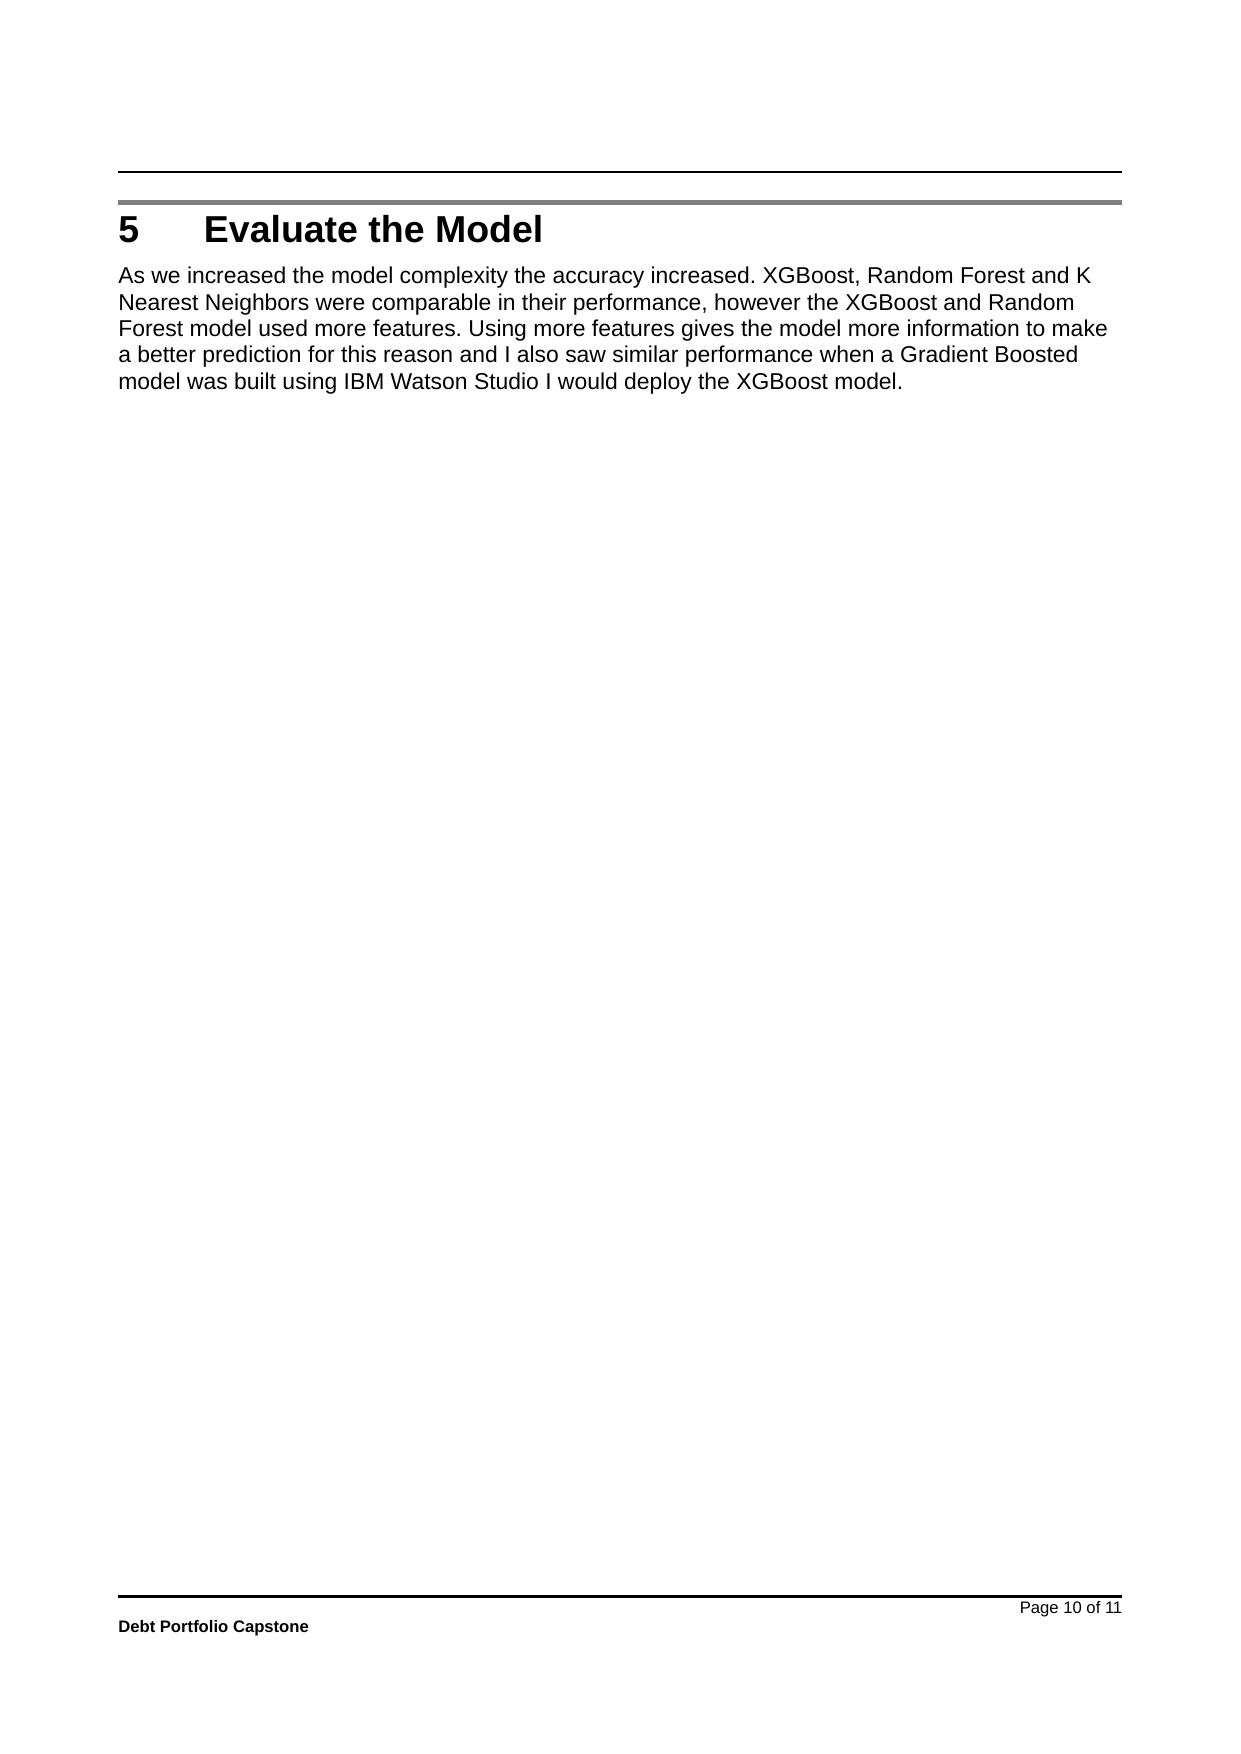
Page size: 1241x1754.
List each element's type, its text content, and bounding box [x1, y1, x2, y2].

text As we increased the model complexity the accuracy increased. XGBoost, Random Forest and K Nearest Neighbors were comparable in their performance, however the XGBoost and Random Forest model used more features. Using more features gives the model more information to make a better prediction for this reason and I also saw similar performance when a Gradient Boosted model was built using IBM Watson Studio I would deploy the XGBoost model. [118, 262, 1122, 394]
subtitle Evaluate the Model [118, 205, 1122, 251]
